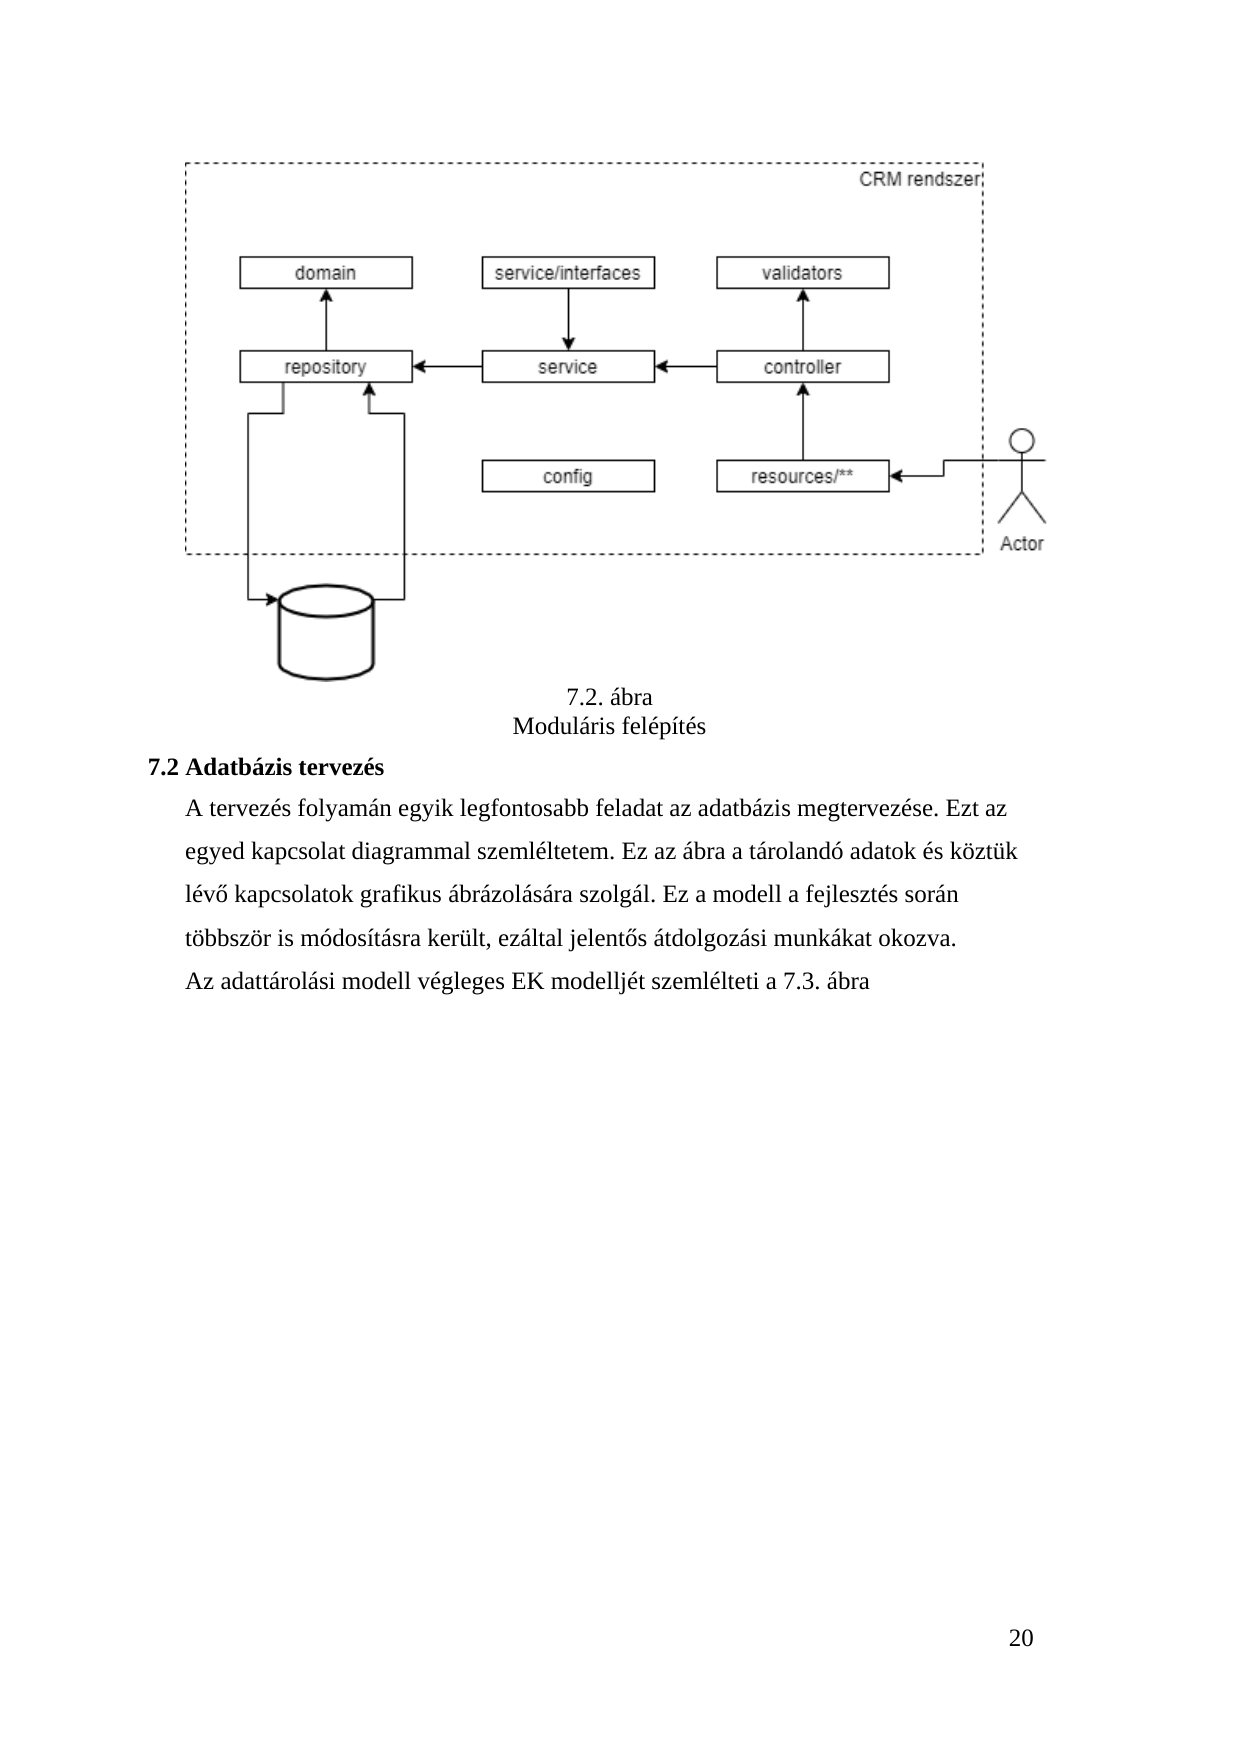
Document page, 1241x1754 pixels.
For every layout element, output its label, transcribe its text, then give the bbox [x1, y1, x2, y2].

text Moduláris felépítés [185, 711, 1033, 739]
subtitle 7.2 Adatbázis tervezés [148, 752, 1033, 781]
text A tervezés folyamán egyik legfontosabb feladat az adatbázis megtervezése. Ezt az egyed kapcsolat diagrammal szemléltetem. Ez az ábra a tárolandó adatok és köztük lévő kapcsolatok grafikus ábrázolására szolgál. Ez a modell a fejlesztés során többször is módosításra került, ezáltal jelentős átdolgozási munkákat okozva. [185, 793, 1033, 951]
text Az adattárolási modell végleges EK modelljét szemlélteti a 7.3. ábra [185, 966, 1033, 994]
text 7.2. ábra [185, 682, 1033, 711]
picture [185, 147, 1048, 682]
